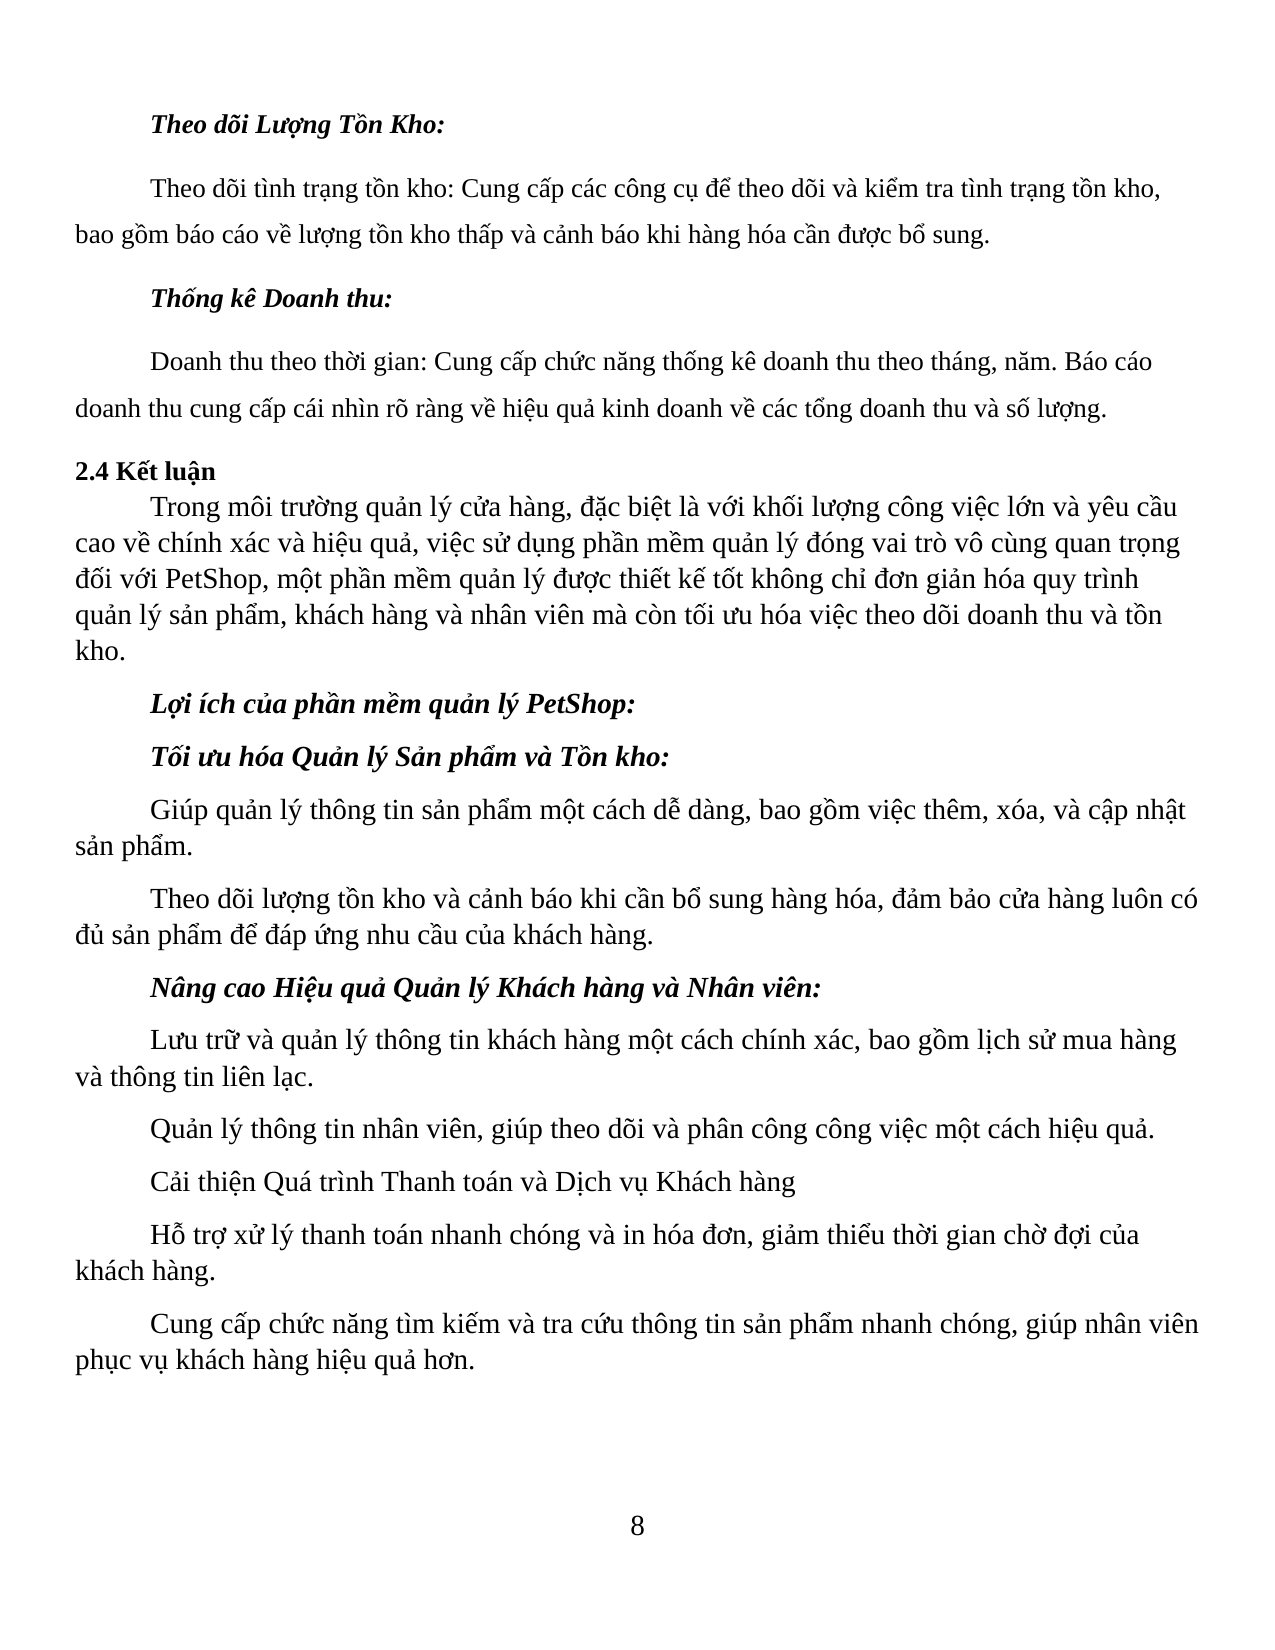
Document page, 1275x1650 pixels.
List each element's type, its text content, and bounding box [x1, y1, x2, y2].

text Tối ưu hóa Quản lý Sản phẩm và Tồn kho: [75, 739, 1200, 772]
text Trong môi trường quản lý cửa hàng, đặc biệt là với khối lượng công việc lớn và yêu cầu cao về chính xác và hiệu quả, việc sử dụng phần mềm quản lý đóng vai trò vô cùng quan trọng đối với PetShop, một phần mềm quản lý được thiết kế tốt không chỉ đơn giản hóa quy trình quản lý sản phẩm, khách hàng và nhân viên mà còn tối ưu hóa việc theo dõi doanh thu và tồn kho. [75, 489, 1200, 667]
text Lợi ích của phần mềm quản lý PetShop: [75, 686, 1200, 720]
subtitle 2.4 Kết luận [75, 455, 1200, 486]
text Nâng cao Hiệu quả Quản lý Khách hàng và Nhân viên: [75, 970, 1200, 1003]
text Lưu trữ và quản lý thông tin khách hàng một cách chính xác, bao gồm lịch sử mua hàng và thông tin liên lạc. [75, 1022, 1200, 1092]
text Doanh thu theo thời gian: Cung cấp chức năng thống kê doanh thu theo tháng, năm. Báo cáo doanh thu cung cấp cái nhìn rõ ràng về hiệu quả kinh doanh về các tổng doanh thu và số lượng. [75, 345, 1200, 423]
text Thống kê Doanh thu: [75, 282, 1200, 313]
text Quản lý thông tin nhân viên, giúp theo dõi và phân công công việc một cách hiệu quả. [75, 1111, 1200, 1145]
text Theo dõi Lượng Tồn Kho: [75, 108, 1200, 140]
text Theo dõi lượng tồn kho và cảnh báo khi cần bổ sung hàng hóa, đảm bảo cửa hàng luôn có đủ sản phẩm để đáp ứng nhu cầu của khách hàng. [75, 881, 1200, 950]
text Hỗ trợ xử lý thanh toán nhanh chóng và in hóa đơn, giảm thiểu thời gian chờ đợi của khách hàng. [75, 1217, 1200, 1287]
text Cải thiện Quá trình Thanh toán và Dịch vụ Khách hàng [75, 1164, 1200, 1198]
text Theo dõi tình trạng tồn kho: Cung cấp các công cụ để theo dõi và kiểm tra tình trạng tồn kho, bao gồm báo cáo về lượng tồn kho thấp và cảnh báo khi hàng hóa cần được bổ sung. [75, 172, 1200, 250]
text Cung cấp chức năng tìm kiếm và tra cứu thông tin sản phẩm nhanh chóng, giúp nhân viên phục vụ khách hàng hiệu quả hơn. [75, 1306, 1200, 1376]
text Giúp quản lý thông tin sản phẩm một cách dễ dàng, bao gồm việc thêm, xóa, và cập nhật sản phẩm. [75, 792, 1200, 861]
